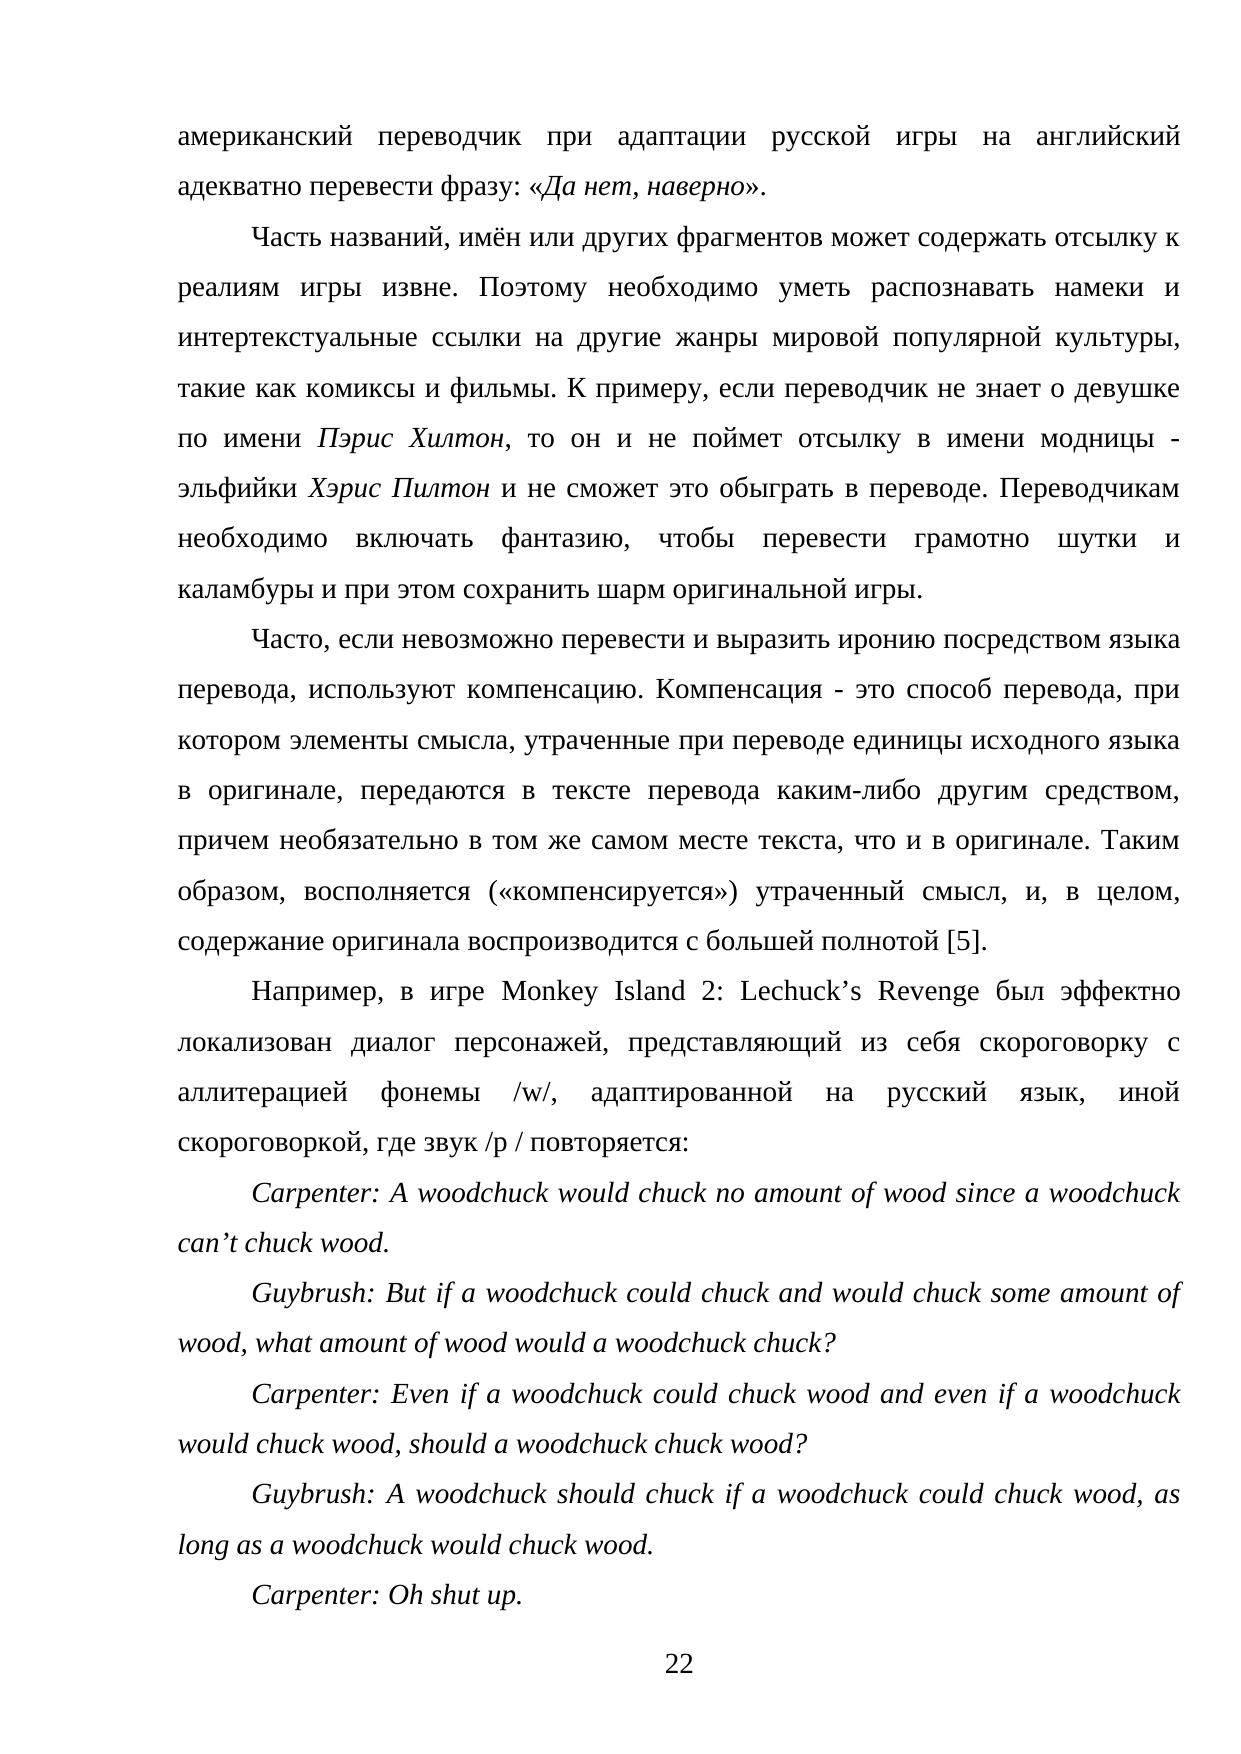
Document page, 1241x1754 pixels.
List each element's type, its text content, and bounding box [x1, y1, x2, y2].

text Carpenter: A woodchuck would chuck no amount of wood since a woodchuck can’t chuck wood. [177, 1175, 1181, 1258]
text Carpenter: Oh shut up. [177, 1577, 1181, 1611]
text Carpenter: Even if a woodchuck could chuck wood and even if a woodchuck would chuck wood, should a woodchuck chuck wood? [177, 1376, 1181, 1460]
text Часто, если невозможно перевести и выразить иронию посредством языка перевода, используют компенсацию. Компенсация - это способ перевода, при котором элементы смысла, утраченные при переводе единицы исходного языка в оригинале, передаются в тексте перевода каким-либо другим средством, причем необязательно в том же самом месте текста, что и в оригинале. Таким образом, восполняется («компенсируется») утраченный смысл, и, в целом, содержание оригинала воспроизводится с большей полнотой [5]. [177, 621, 1181, 957]
text Часть названий, имён или других фрагментов может содержать отсылку к реалиям игры извне. Поэтому необходимо уметь распознавать намеки и интертекстуальные ссылки на другие жанры мировой популярной культуры, такие как комиксы и фильмы. К примеру, если переводчик не знает о девушке по имени Пэрис Хилтон, то он и не поймет отсылку в имени модницы -эльфийки Хэрис Пилтон и не сможет это обыграть в переводе. Переводчикам необходимо включать фантазию, чтобы перевести грамотно шутки и каламбуры и при этом сохранить шарм оригинальной игры. [177, 219, 1181, 604]
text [177, 118, 1181, 202]
text Например, в игре Monkey Island 2: Lechuck’s Revenge был эффектно локализован диалог персонажей, представляющий из себя скороговорку с аллитерацией фонемы /w/, адаптированной на русский язык, иной скороговоркой, где звук /р / повторяется: [177, 973, 1181, 1158]
text Guybrush: A woodchuck should chuck if a woodchuck could chuck wood, as long as a woodchuck would chuck wood. [177, 1477, 1181, 1560]
text Guybrush: But if a woodchuck could chuck and would chuck some amount of wood, what amount of wood would a woodchuck chuck? [177, 1275, 1181, 1359]
